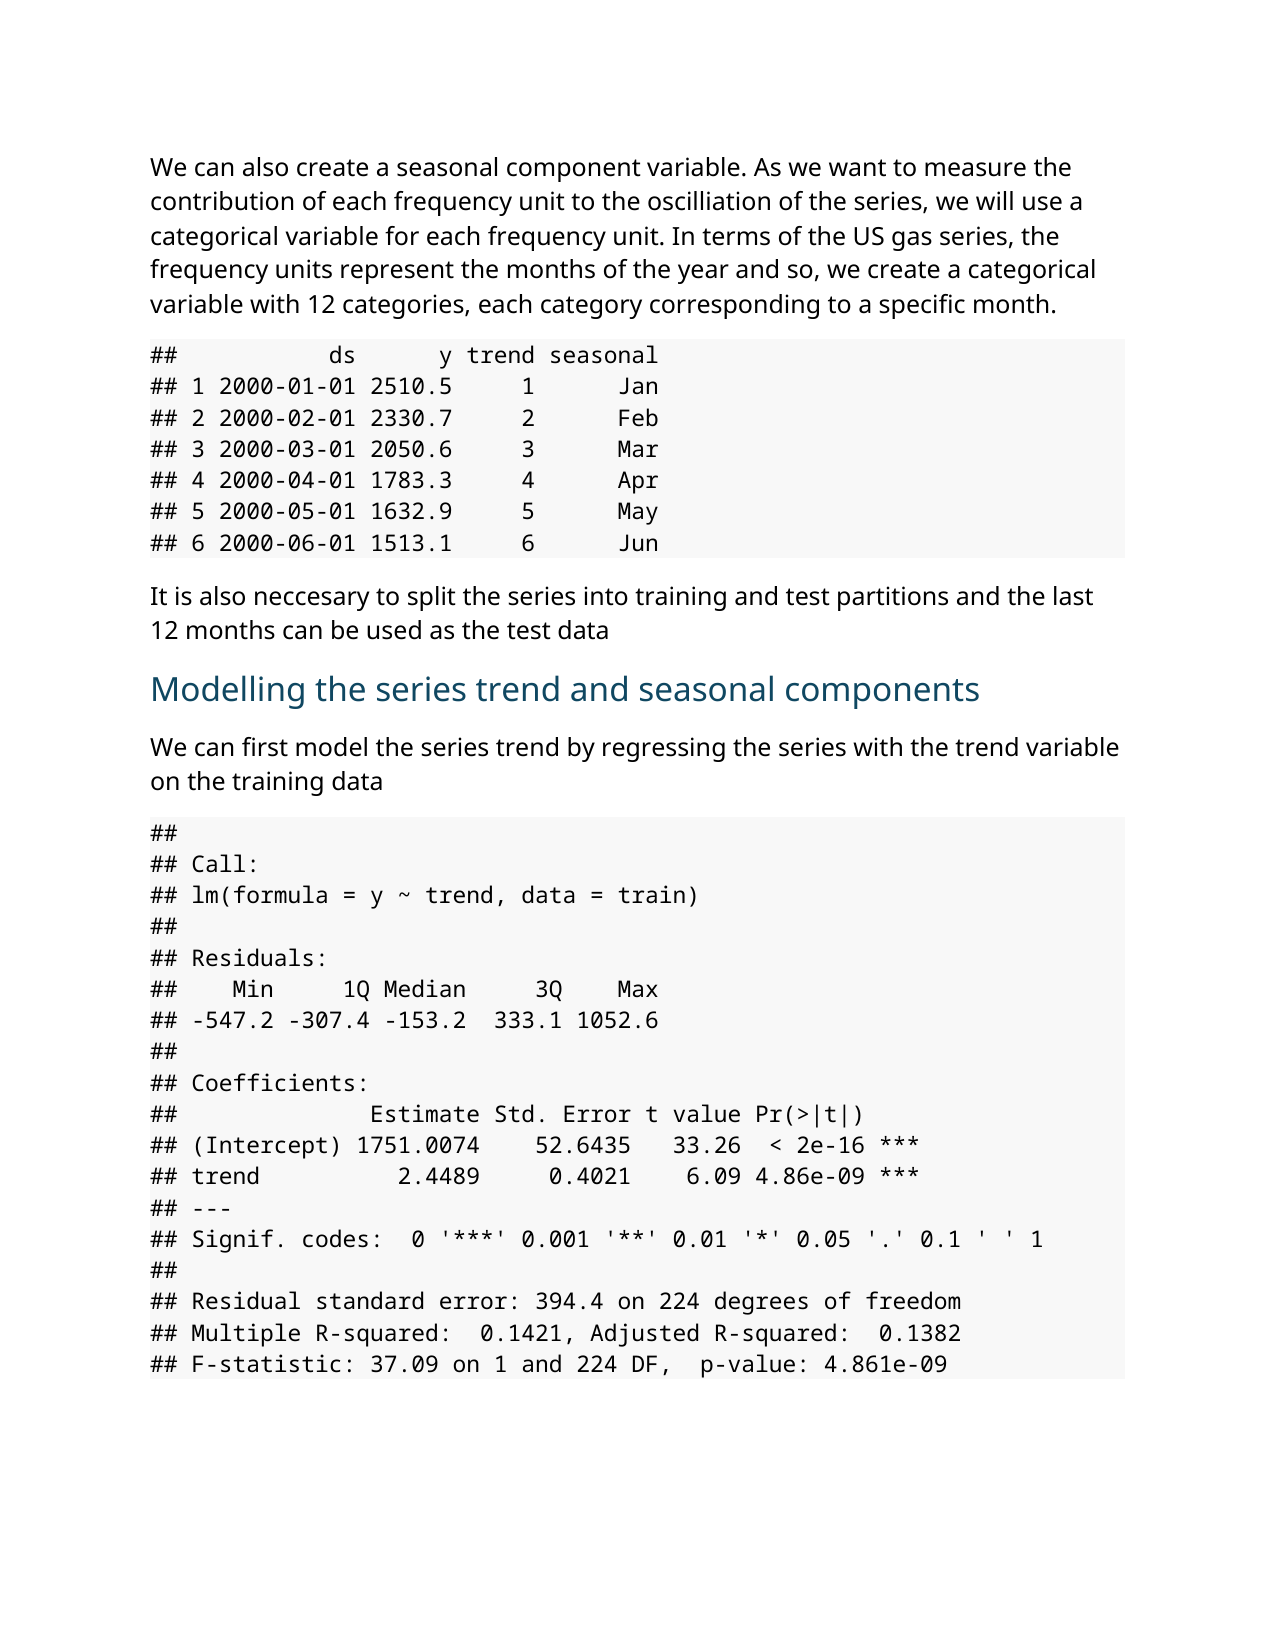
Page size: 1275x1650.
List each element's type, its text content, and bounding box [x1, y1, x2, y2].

text We can also create a seasonal component variable. As we want to measure the contribution of each frequency unit to the oscilliation of the series, we will use a categorical variable for each frequency unit. In terms of the US gas series, the frequency units represent the months of the year and so, we create a categorical variable with 12 categories, each category corresponding to a specific month. [150, 150, 1125, 320]
text ## ds y trend seasonal ## 1 2000-01-01 2510.5 1 Jan ## 2 2000-02-01 2330.7 2 Feb ## 3 2000-03-01 2050.6 3 Mar ## 4 2000-04-01 1783.3 4 Apr ## 5 2000-05-01 1632.9 5 May ## 6 2000-06-01 1513.1 6 Jun [150, 339, 1125, 558]
text It is also neccesary to split the series into training and test partitions and the last 12 months can be used as the test data [150, 579, 1125, 647]
text We can first model the series trend by regressing the series with the trend variable on the training data [150, 730, 1125, 798]
text ## ## Call: ## lm(formula = y ~ trend, data = train) ## ## Residuals: ## Min 1Q Median 3Q Max ## -547.2 -307.4 -153.2 333.1 1052.6 ## ## Coefficients: ## Estimate Std. Error t value Pr(>|t|) ## (Intercept) 1751.0074 52.6435 33.26 < 2e-16 *** ## trend 2.4489 0.4021 6.09 4.86e-09 *** ## --- ## Signif. codes: 0 '***' 0.001 '**' 0.01 '*' 0.05 '.' 0.1 ' ' 1 ## ## Residual standard error: 394.4 on 224 degrees of freedom ## Multiple R-squared: 0.1421, Adjusted R-squared: 0.1382 ## F-statistic: 37.09 on 1 and 224 DF, p-value: 4.861e-09 [150, 817, 1125, 1379]
subtitle Modelling the series trend and seasonal components [150, 666, 1125, 711]
